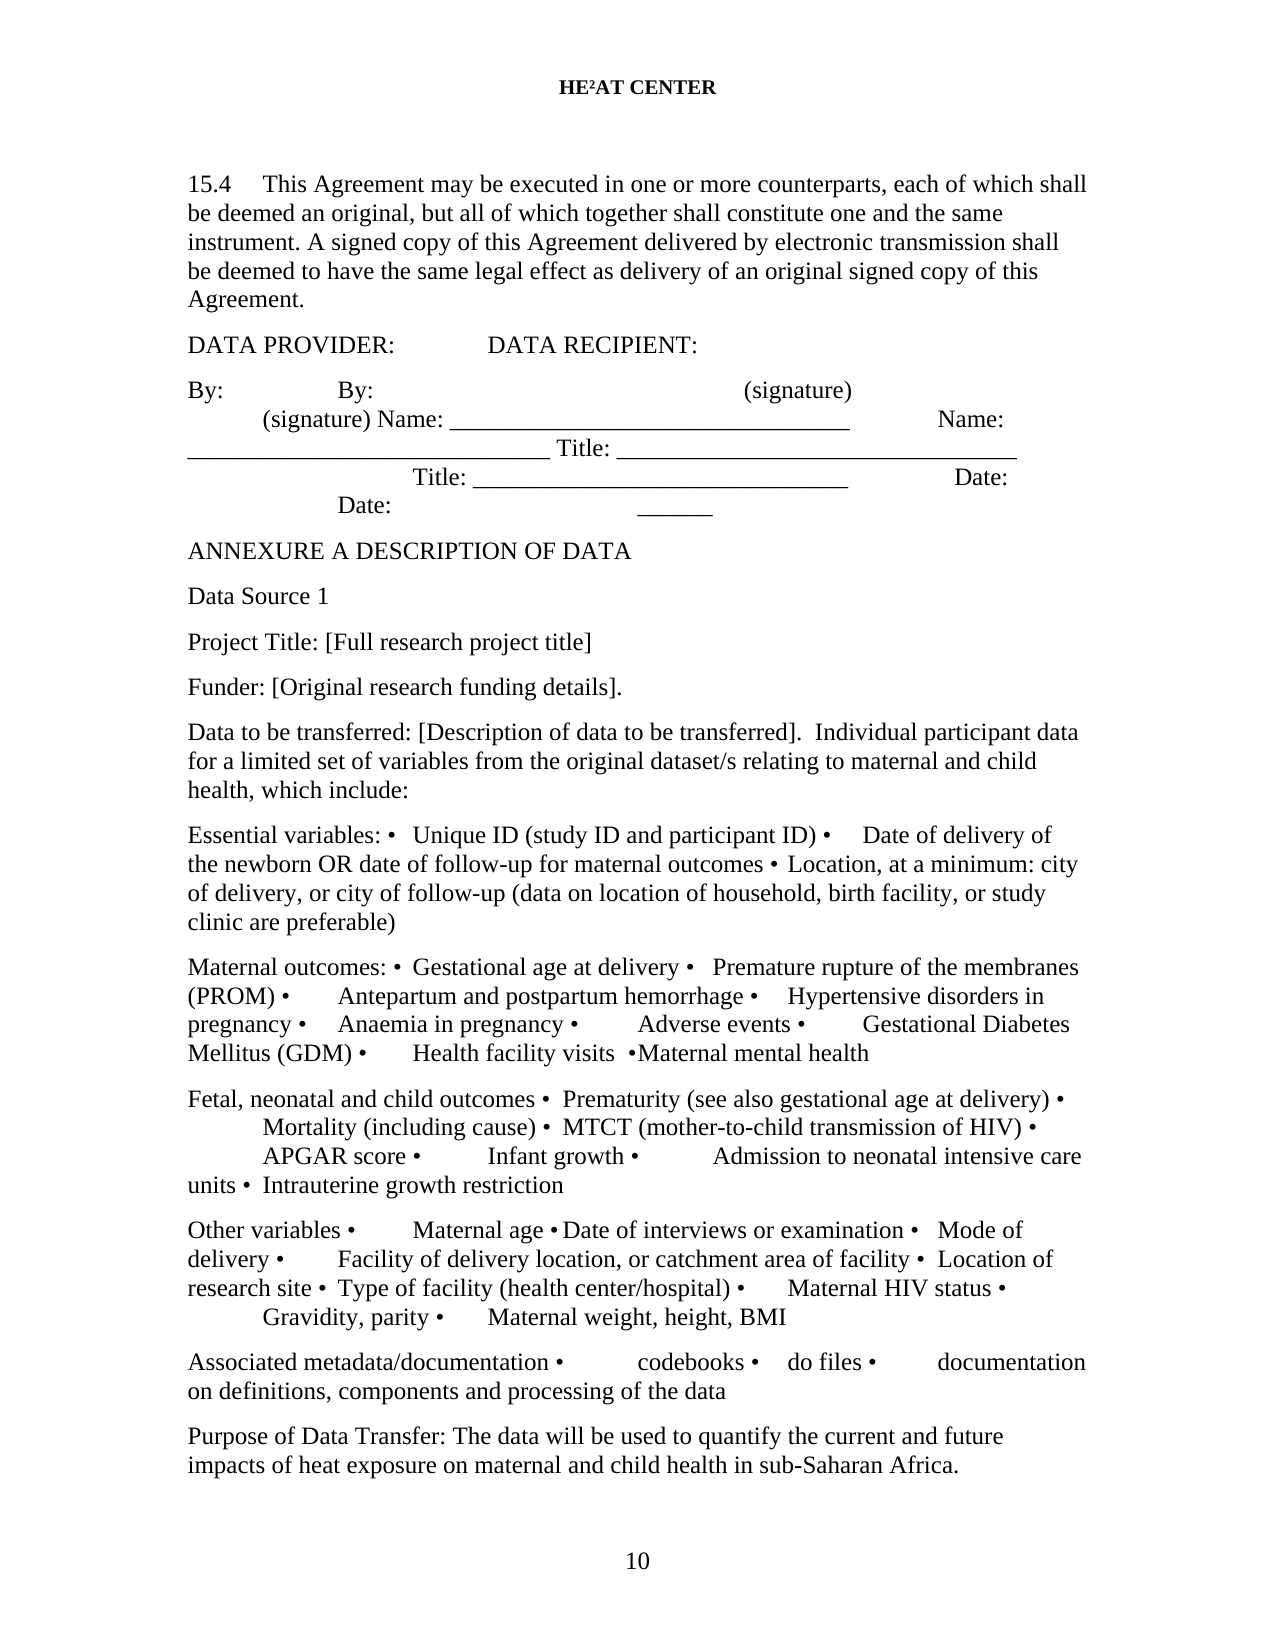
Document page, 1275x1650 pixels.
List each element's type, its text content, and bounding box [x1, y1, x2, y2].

text 15.4 This Agreement may be executed in one or more counterparts, each of which shall be deemed an original, but all of which together shall constitute one and the same instrument. A signed copy of this Agreement delivered by electronic transmission shall be deemed to have the same legal effect as delivery of an original signed copy of this Agreement. [187, 169, 1087, 313]
text Essential variables: • Unique ID (study ID and participant ID) • Date of delivery of the newborn OR date of follow-up for maternal outcomes • Location, at a minimum: city of delivery, or city of follow-up (data on location of household, birth facility, or study clinic are preferable) [187, 820, 1087, 935]
text ANNEXURE A DESCRIPTION OF DATA [187, 536, 1087, 564]
text Funder: [Original research funding details]. [187, 672, 1087, 701]
text Fetal, neonatal and child outcomes • Prematurity (see also gestational age at delivery) • Mortality (including cause) • MTCT (mother-to-child transmission of HIV) • APGAR score • Infant growth • Admission to neonatal intensive care units • Intrauterine growth restriction [187, 1084, 1087, 1199]
text Project Title: [Full research project title] [187, 627, 1087, 655]
text By: By: (signature) (signature) Name: ________________________________ Name: _____________________________ Title: ________________________________ Title: ______________________________ Date: Date: ______ [187, 375, 1087, 519]
text Other variables • Maternal age • Date of interviews or examination • Mode of delivery • Facility of delivery location, or catchment area of facility • Location of research site • Type of facility (health center/hospital) • Maternal HIV status • Gravidity, parity • Maternal weight, height, BMI [187, 1215, 1087, 1330]
text DATA PROVIDER: DATA RECIPIENT: [187, 330, 1087, 359]
text Data to be transferred: [Description of data to be transferred]. Individual participant data for a limited set of variables from the original dataset/s relating to maternal and child health, which include: [187, 717, 1087, 804]
text Data Source 1 [187, 581, 1087, 610]
text Maternal outcomes: • Gestational age at delivery • Premature rupture of the membranes (PROM) • Antepartum and postpartum hemorrhage • Hypertensive disorders in pregnancy • Anaemia in pregnancy • Adverse events • Gestational Diabetes Mellitus (GDM) • Health facility visits • Maternal mental health [187, 952, 1087, 1067]
text Associated metadata/documentation • codebooks • do files • documentation on definitions, components and processing of the data [187, 1347, 1087, 1404]
text Purpose of Data Transfer: The data will be used to quantify the current and future impacts of heat exposure on maternal and child health in sub-Saharan Africa. [187, 1421, 1087, 1479]
